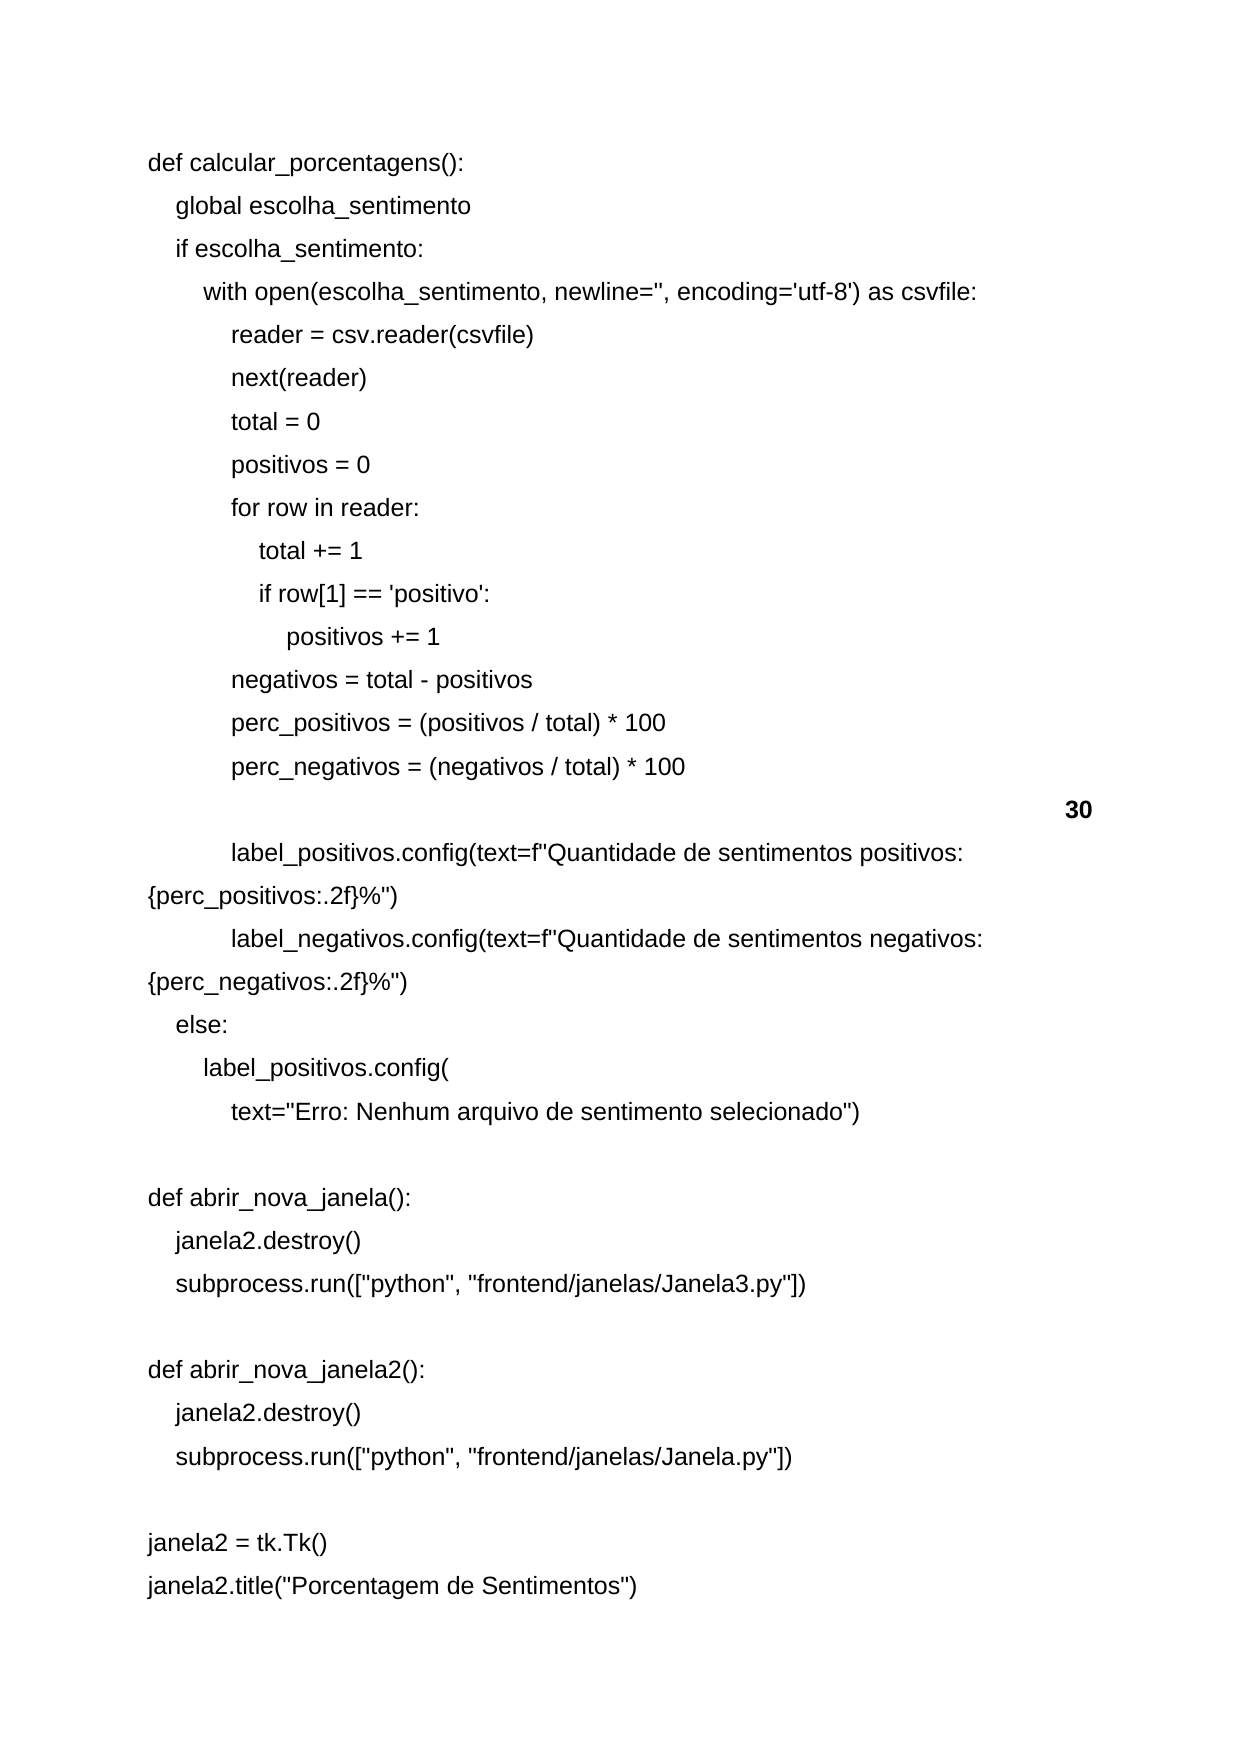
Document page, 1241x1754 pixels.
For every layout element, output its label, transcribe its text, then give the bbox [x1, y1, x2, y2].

text perc_positivos = (positivos / total) * 100 [148, 708, 1092, 737]
text for row in reader: [148, 493, 1092, 521]
text janela2.title("Porcentagem de Sentimentos") [148, 1571, 1092, 1599]
text perc_negativos = (negativos / total) * 100 [148, 751, 1092, 780]
text subprocess.run(["python", "frontend/janelas/Janela.py"]) [148, 1441, 1092, 1470]
text positivos = 0 [148, 449, 1092, 478]
text 30 [148, 794, 1092, 823]
text global escolha_sentimento [148, 191, 1092, 219]
text if row[1] == 'positivo': [148, 579, 1092, 608]
text negativos = total - positivos [148, 665, 1092, 694]
text janela2.destroy() [148, 1398, 1092, 1427]
text reader = csv.reader(csvfile) [148, 320, 1092, 349]
text def abrir_nova_janela2(): [148, 1355, 1092, 1384]
text label_negativos.config(text=f"Quantidade de sentimentos negativos: {perc_negativos:.2f}%") [148, 924, 1092, 996]
text subprocess.run(["python", "frontend/janelas/Janela3.py"]) [148, 1269, 1092, 1298]
text next(reader) [148, 363, 1092, 392]
text if escolha_sentimento: [148, 234, 1092, 263]
text total = 0 [148, 406, 1092, 435]
text label_positivos.config(text=f"Quantidade de sentimentos positivos: {perc_positivos:.2f}%") [148, 838, 1092, 909]
text with open(escolha_sentimento, newline='', encoding='utf-8') as csvfile: [148, 277, 1092, 306]
text else: [148, 1010, 1092, 1039]
text positivos += 1 [148, 622, 1092, 651]
text janela2.destroy() [148, 1226, 1092, 1254]
text def calcular_porcentagens(): [148, 148, 1092, 176]
text label_positivos.config( [148, 1053, 1092, 1082]
text def abrir_nova_janela(): [148, 1183, 1092, 1211]
text total += 1 [148, 536, 1092, 564]
text janela2 = tk.Tk() [148, 1528, 1092, 1556]
text text="Erro: Nenhum arquivo de sentimento selecionado") [148, 1096, 1092, 1125]
